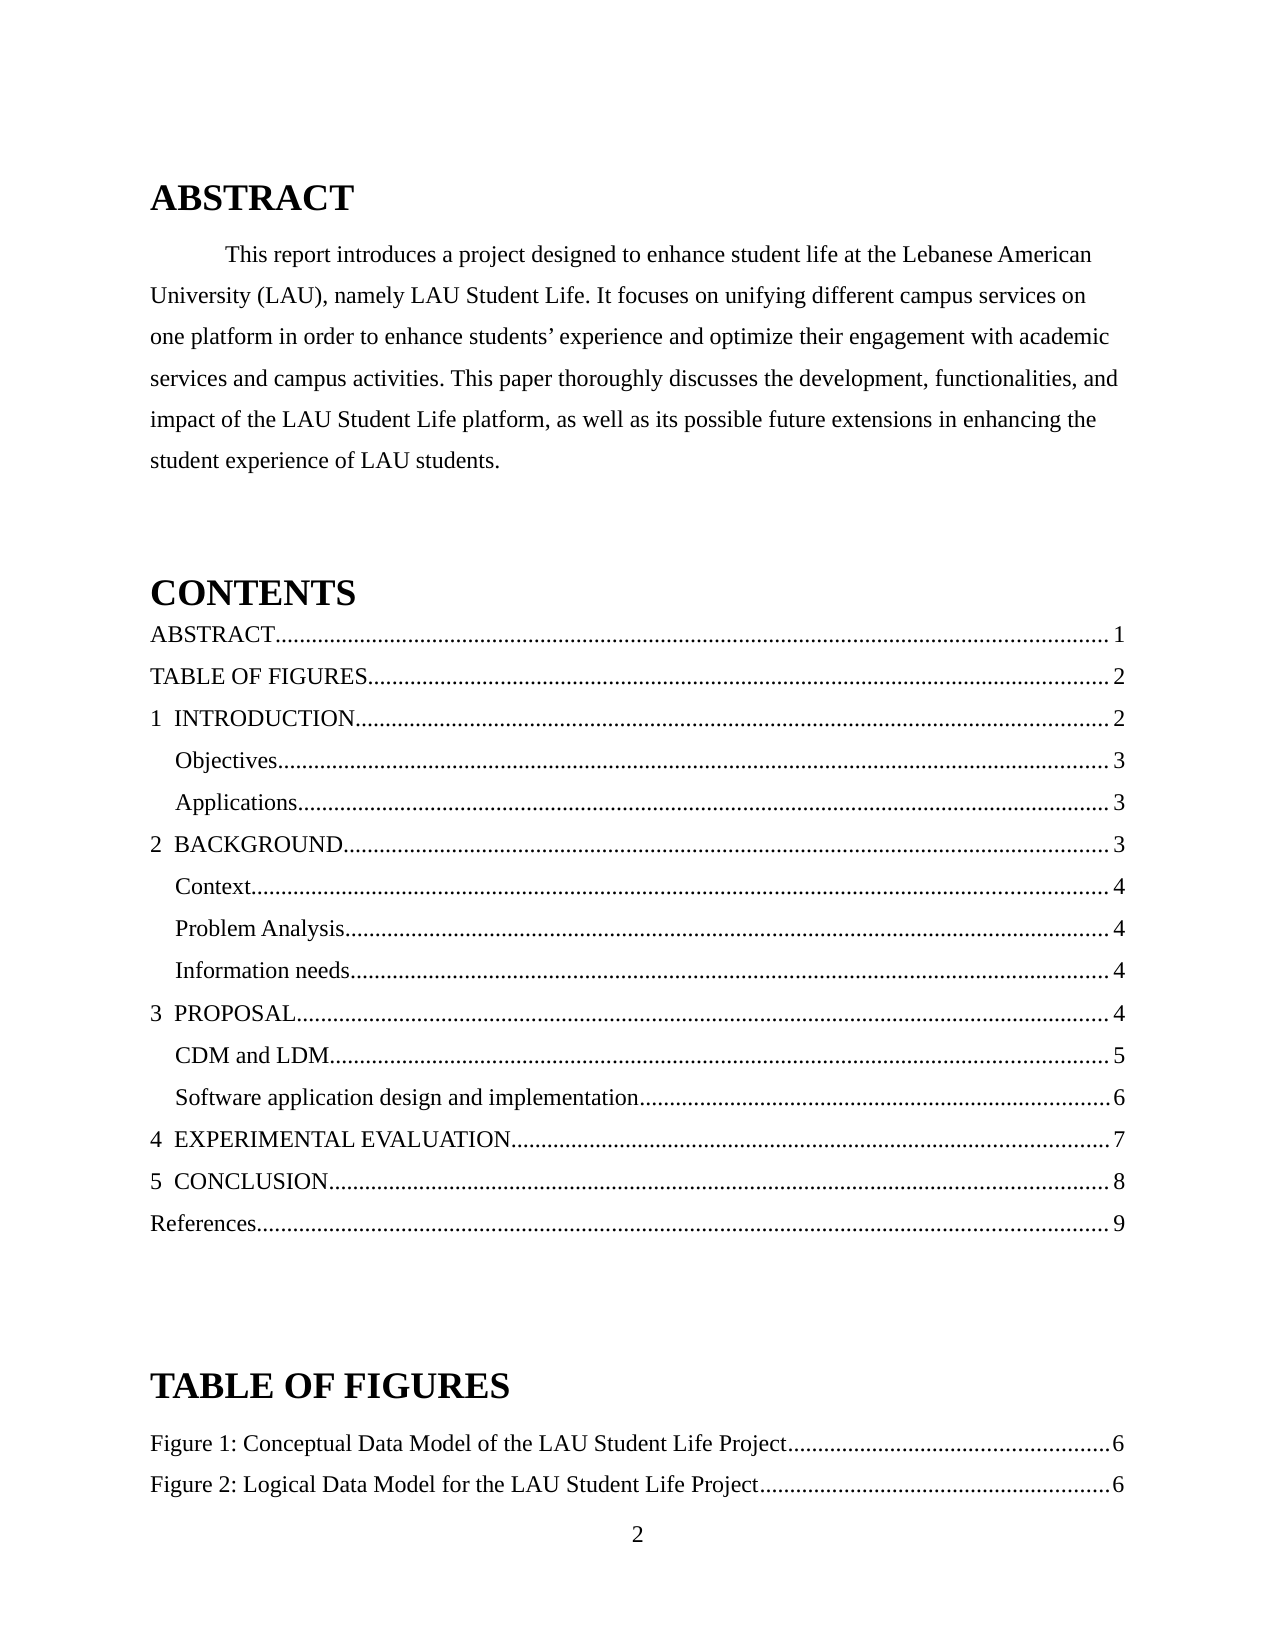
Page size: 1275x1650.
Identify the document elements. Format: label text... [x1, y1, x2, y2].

subtitle ABSTRACT [150, 175, 1125, 218]
text Figure 2: Logical Data Model for the LAU Student Life Project 6 [150, 1470, 1125, 1498]
text This report introduces a project designed to enhance student life at the Lebanese American University (LAU), namely LAU Student Life. It focuses on unifying different campus services on one platform in order to enhance students’ experience and optimize their engagement with academic services and campus activities. This paper thoroughly discusses the development, functionalities, and impact of the LAU Student Life platform, as well as its possible future extensions in enhancing the student experience of LAU students. [150, 240, 1125, 474]
subtitle TABLE OF FIGURES [150, 1364, 1125, 1407]
text Figure 1: Conceptual Data Model of the LAU Student Life Project 6 [150, 1429, 1125, 1456]
